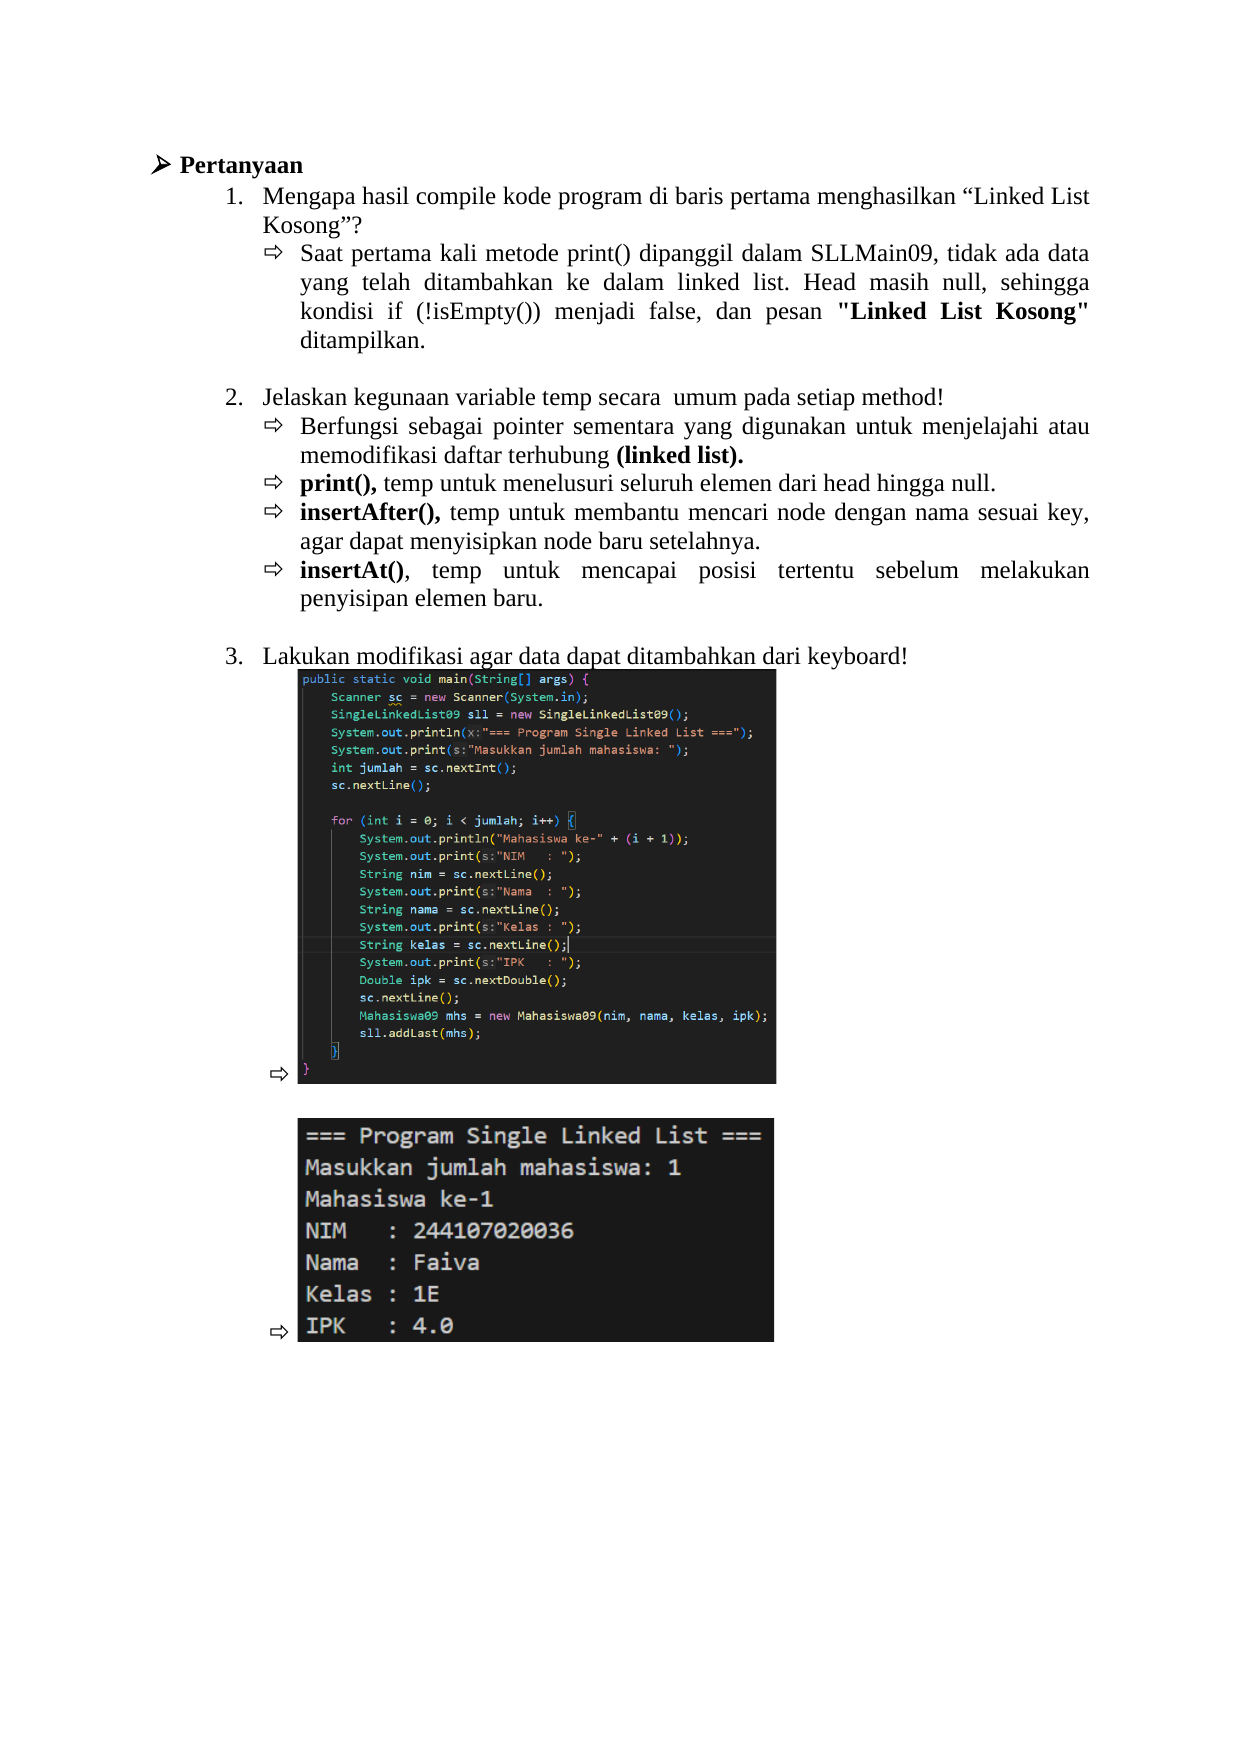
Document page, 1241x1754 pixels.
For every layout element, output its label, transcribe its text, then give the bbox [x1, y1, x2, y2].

list Pertanyaan [150, 150, 1090, 179]
list Saat pertama kali metode print() dipanggil dalam SLLMain09, tidak ada data yang telah ditambahkan ke dalam linked list. Head masih null, sehingga kondisi if (!isEmpty()) menjadi false, dan pesan "Linked List Kosong" ditampilkan. [262, 238, 1090, 353]
picture [297, 1118, 775, 1342]
list Jelaskan kegunaan variable temp secara umum pada setiap method! [225, 382, 1090, 411]
picture [297, 669, 777, 1084]
list insertAfter(), temp untuk membantu mencari node dengan nama sesuai key, agar dapat menyisipkan node baru setelahnya. [262, 497, 1090, 555]
list insertAt(), temp untuk mencapai posisi tertentu sebelum melakukan penyisipan elemen baru. [262, 555, 1090, 612]
list Berfungsi sebagai pointer sementara yang digunakan untuk menjelajahi atau memodifikasi daftar terhubung (linked list). [262, 411, 1090, 468]
list Mengapa hasil compile kode program di baris pertama menghasilkan “Linked List Kosong”? [225, 181, 1090, 238]
list Lakukan modifikasi agar data dapat ditambahkan dari keyboard! [225, 641, 1090, 670]
list print(), temp untuk menelusuri seluruh elemen dari head hingga null. [262, 468, 1090, 497]
